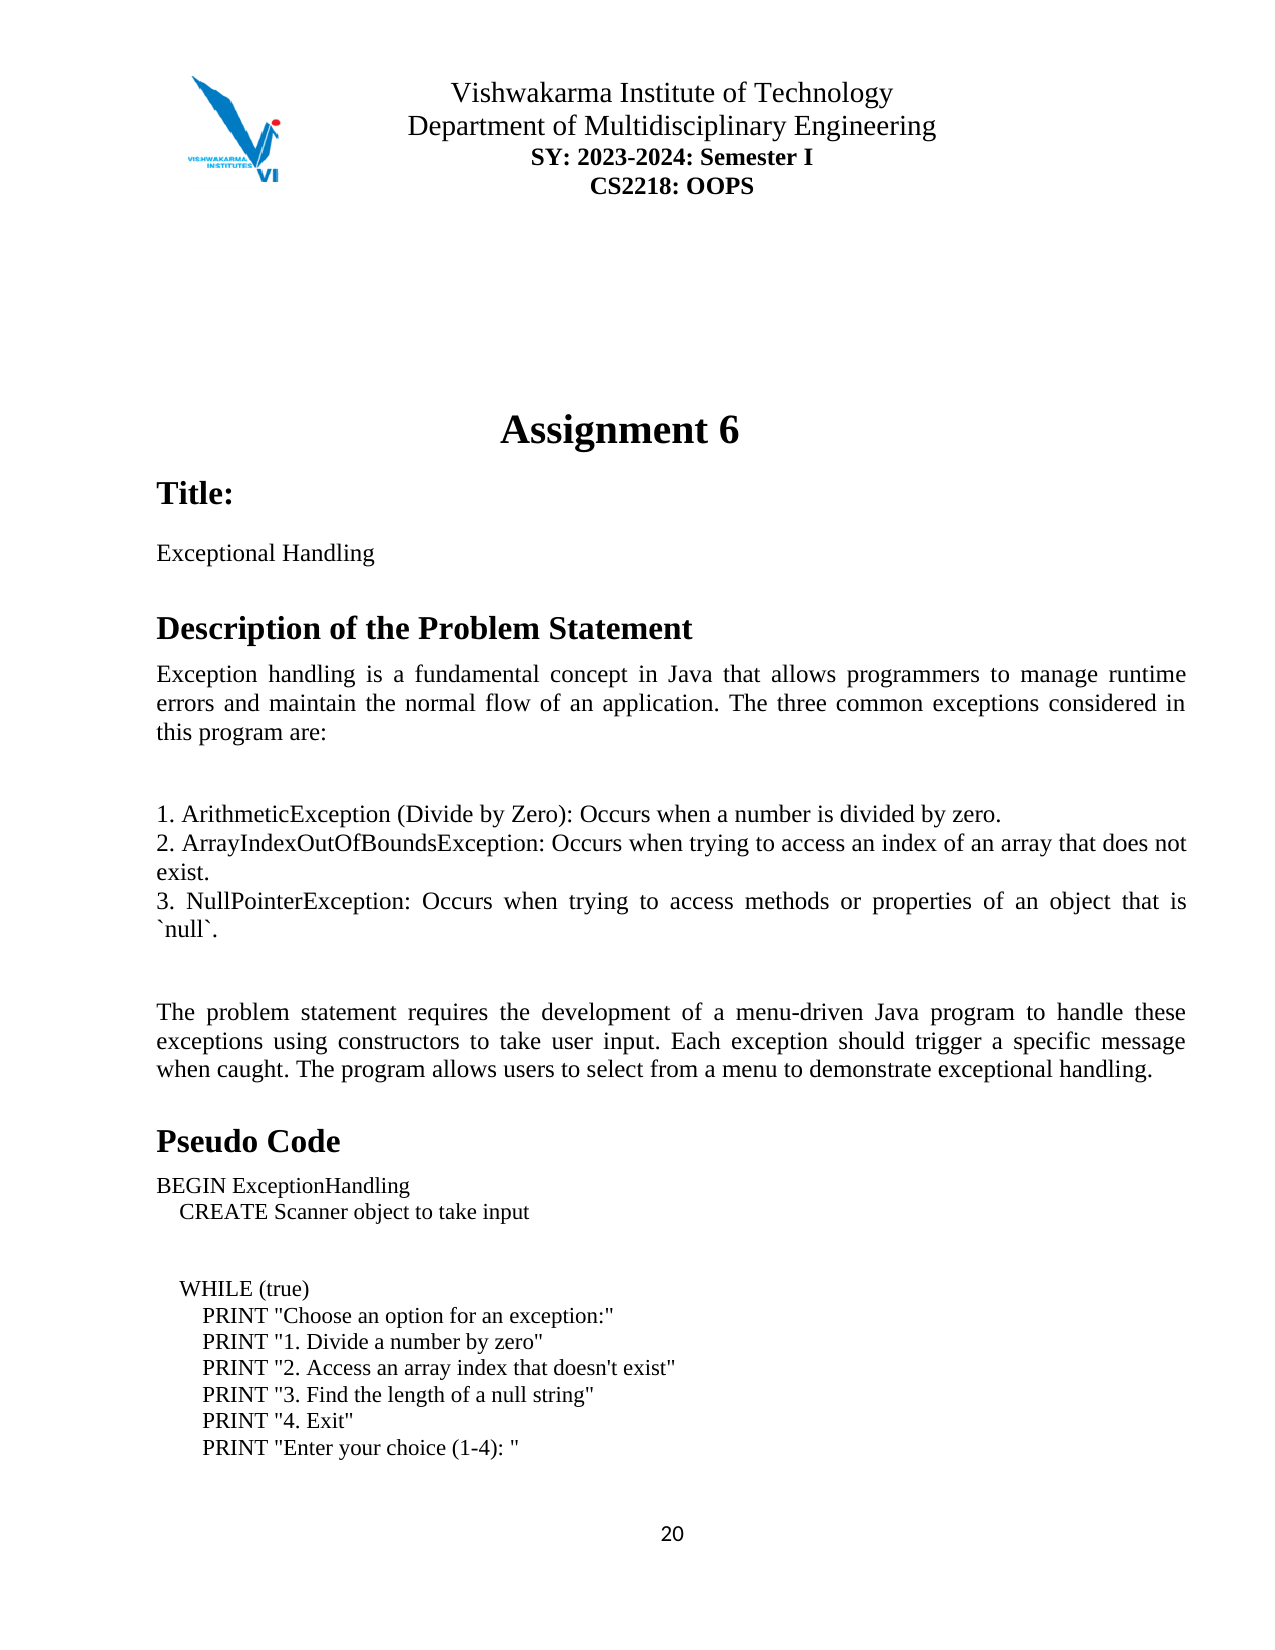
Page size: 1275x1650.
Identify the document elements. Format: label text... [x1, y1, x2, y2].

subtitle Title: [156, 473, 1187, 511]
text BEGIN ExceptionHandling [156, 1172, 1187, 1198]
text Exception handling is a fundamental concept in Java that allows programmers to manage runtime errors and maintain the normal flow of an application. The three common exceptions considered in this program are: [156, 659, 1187, 746]
subtitle Description of the Problem Statement [156, 608, 1187, 647]
text PRINT "Choose an option for an exception:" [156, 1302, 1187, 1328]
subtitle Exceptional Handling [156, 538, 1187, 567]
text 1. ArithmeticException (Divide by Zero): Occurs when a number is divided by zero. [156, 799, 1187, 828]
text 2. ArrayIndexOutOfBoundsException: Occurs when trying to access an index of an array that does not exist. [156, 828, 1187, 886]
text CREATE Scanner object to take input [156, 1198, 1187, 1224]
subtitle Pseudo Code [156, 1121, 1187, 1159]
text PRINT "3. Find the length of a null string" [156, 1381, 1187, 1407]
text WHILE (true) [156, 1275, 1187, 1302]
text PRINT "2. Access an array index that doesn't exist" [156, 1354, 1187, 1381]
text PRINT "Enter your choice (1-4): " [156, 1433, 1187, 1460]
picture [184, 76, 287, 189]
text Assignment 6 [156, 404, 1187, 452]
text PRINT "4. Exit" [156, 1407, 1187, 1433]
text 3. NullPointerException: Occurs when trying to access methods or properties of an object that is `null`. [156, 886, 1187, 943]
text PRINT "1. Divide a number by zero" [156, 1328, 1187, 1354]
text The problem statement requires the development of a menu-driven Java program to handle these exceptions using constructors to take user input. Each exception should trigger a specific message when caught. The program allows users to select from a menu to demonstrate exceptional handling. [156, 997, 1187, 1083]
